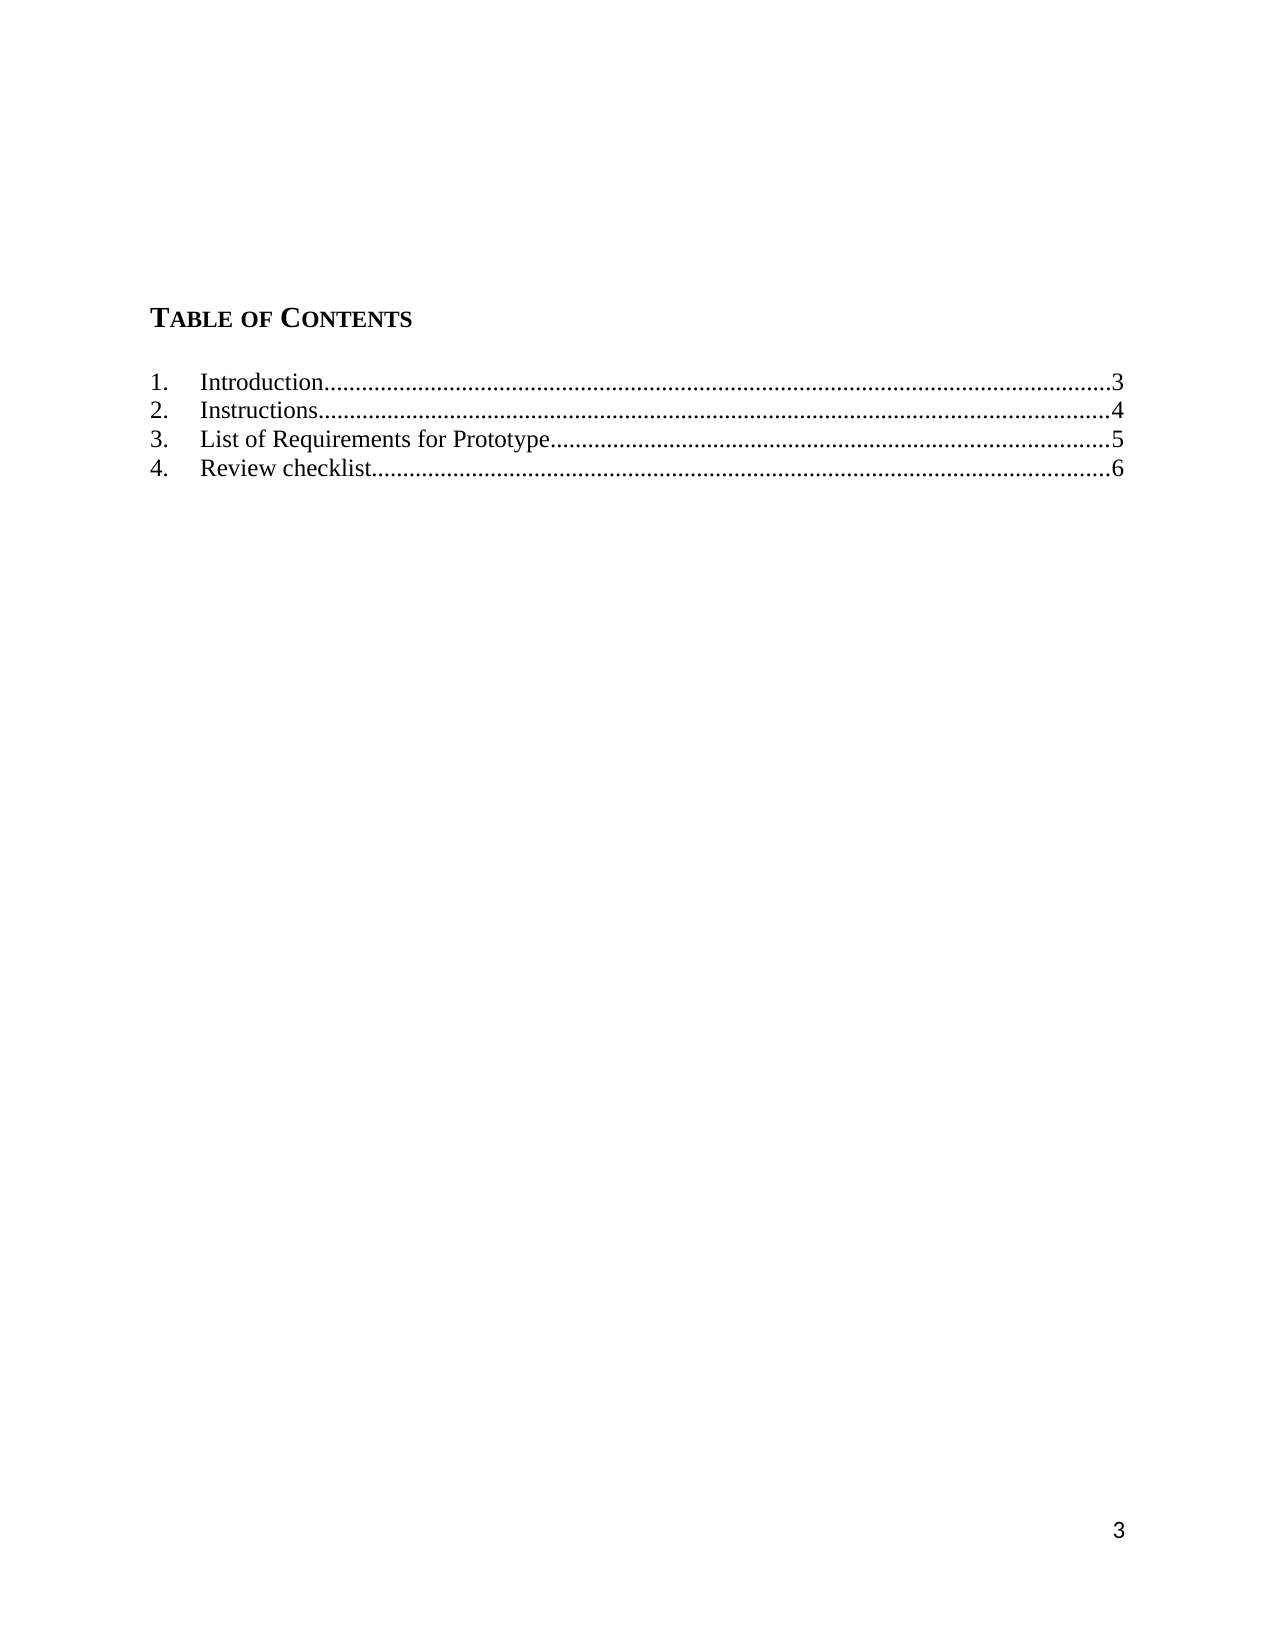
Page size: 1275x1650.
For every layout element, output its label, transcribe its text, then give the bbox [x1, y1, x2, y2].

text 4. Review checklist 6 [150, 453, 1125, 482]
text 1. Introduction 3 [150, 367, 1125, 396]
text 2. Instructions 4 [150, 396, 1125, 424]
text Table of Contents [150, 300, 1125, 333]
text 3. List of Requirements for Prototype 5 [150, 424, 1125, 453]
